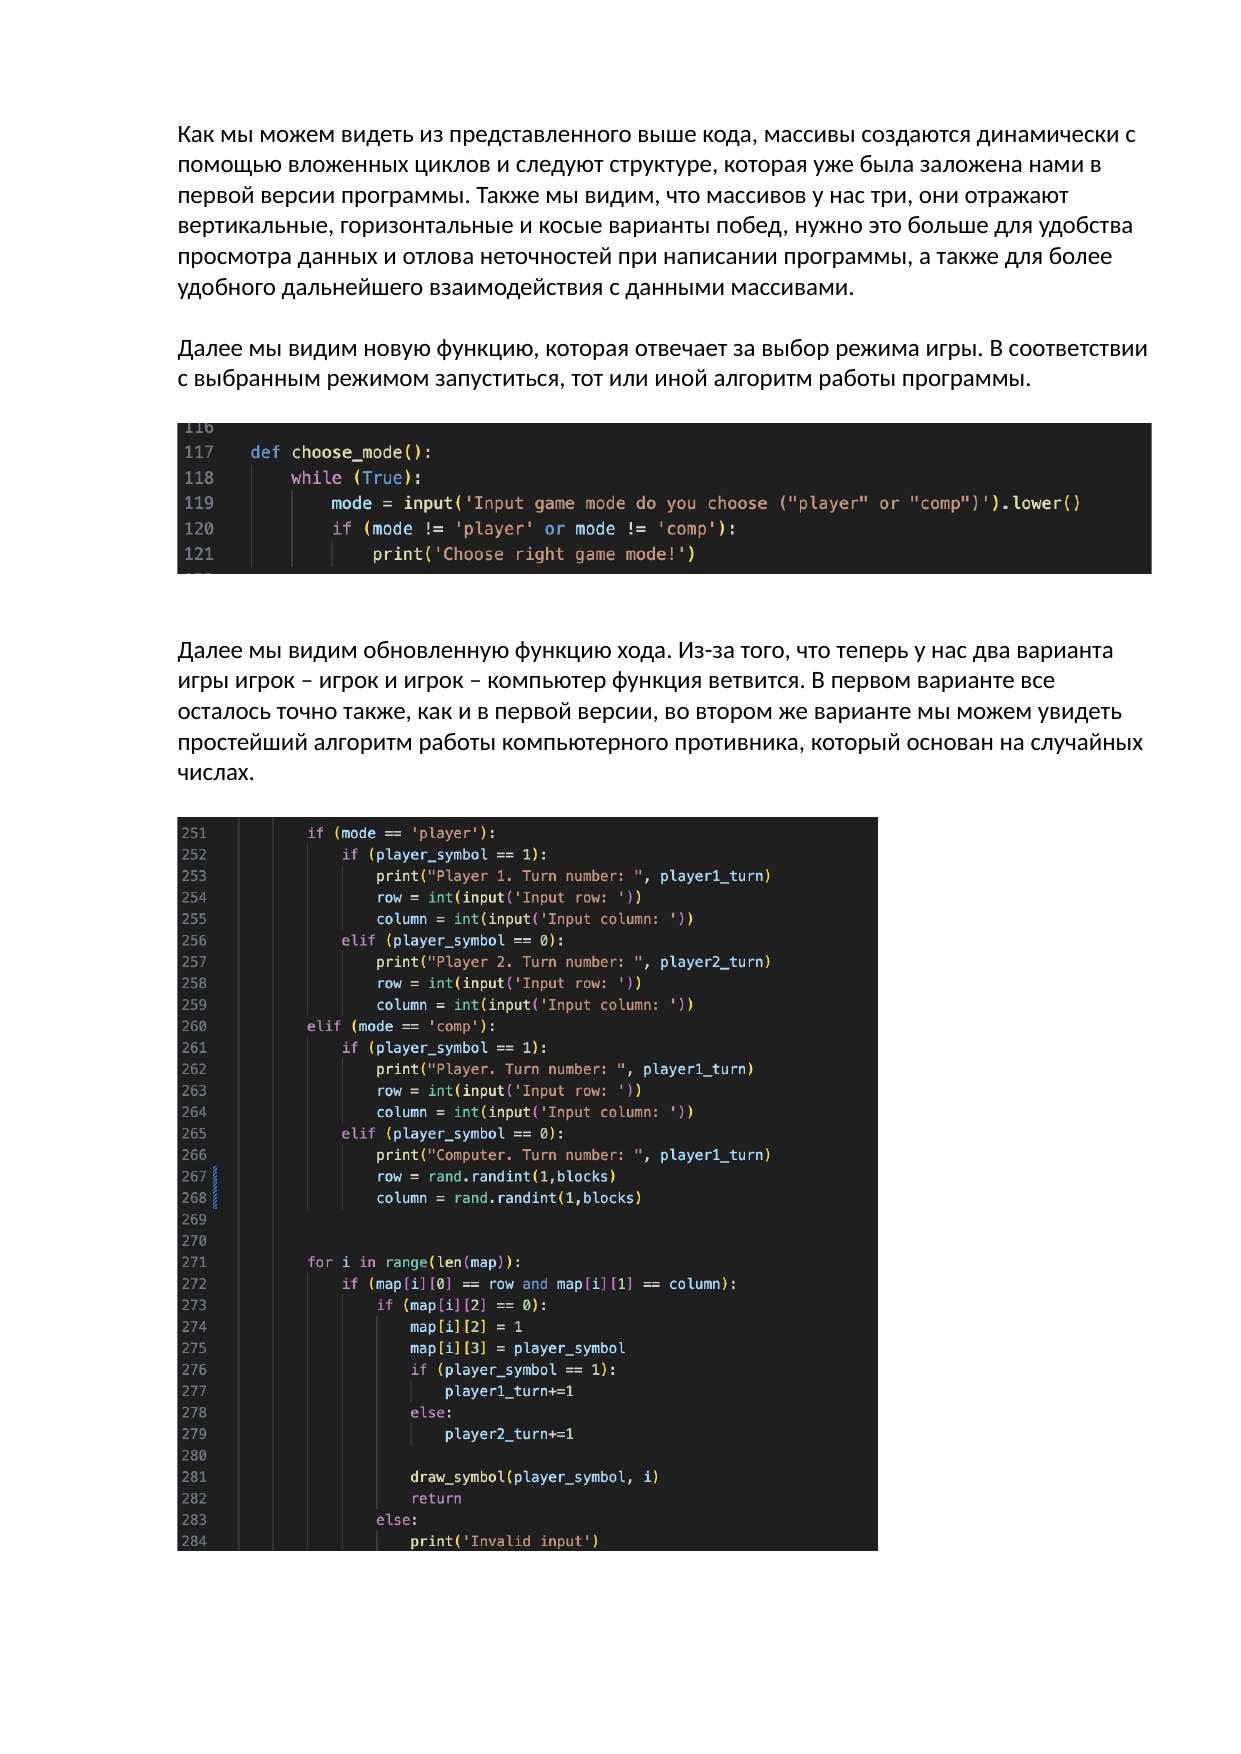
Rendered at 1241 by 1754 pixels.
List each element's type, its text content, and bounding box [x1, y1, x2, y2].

text Далее мы видим обновленную функцию хода. Из-за того, что теперь у нас два варианта игры игрок – игрок и игрок – компьютер функция ветвится. В первом варианте все осталось точно также, как и в первой версии, во втором же варианте мы можем увидеть простейший алгоритм работы компьютерного противника, который основан на случайных числах. [177, 634, 1152, 787]
text Далее мы видим новую функцию, которая отвечает за выбор режима игры. В соответствии с выбранным режимом запуститься, тот или иной алгоритм работы программы. [177, 332, 1152, 393]
text Как мы можем видеть из представленного выше кода, массивы создаются динамически с помощью вложенных циклов и следуют структуре, которая уже была заложена нами в первой версии программы. Также мы видим, что массивов у нас три, они отражают вертикальные, горизонтальные и косые варианты побед, нужно это больше для удобства просмотра данных и отлова неточностей при написании программы, а также для более удобного дальнейшего взаимодействия с данными массивами. [177, 118, 1152, 301]
picture [177, 817, 878, 1551]
picture [177, 423, 1152, 574]
